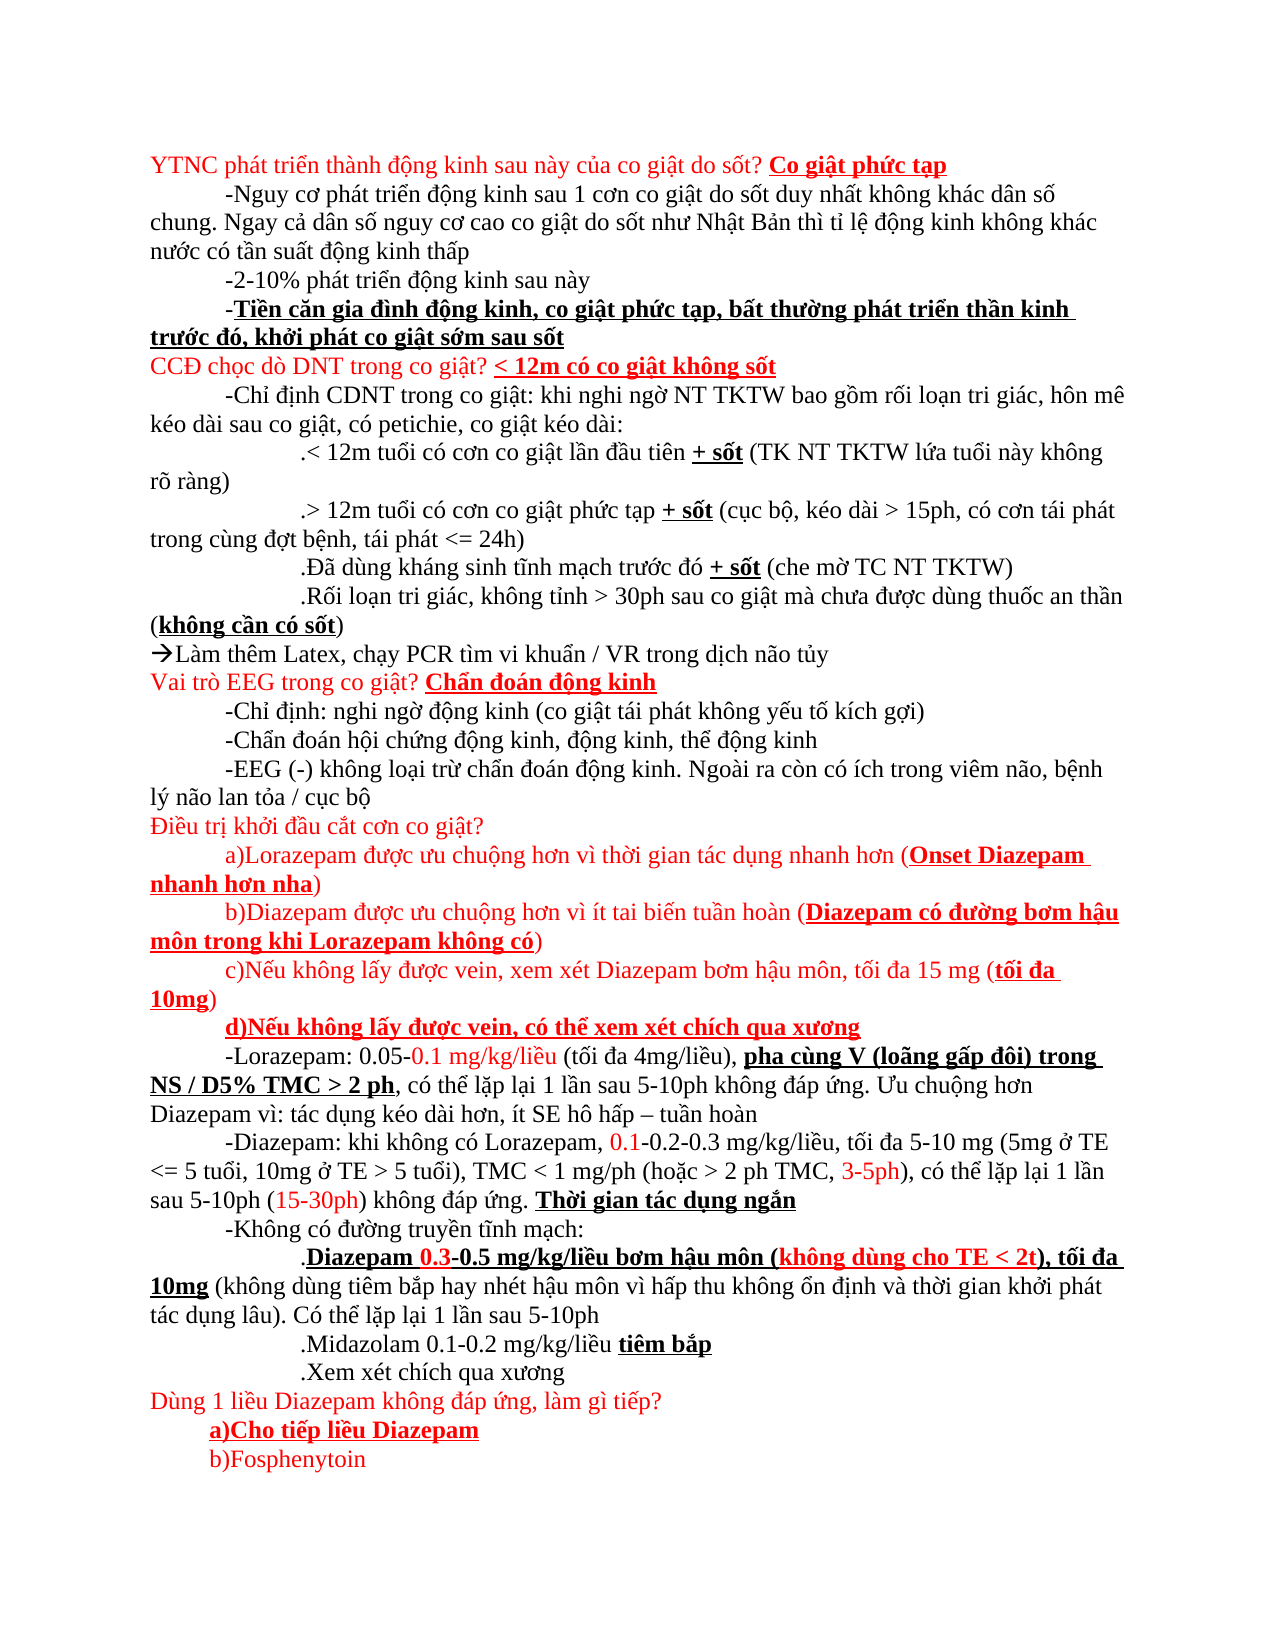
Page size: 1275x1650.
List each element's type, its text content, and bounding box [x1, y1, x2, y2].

text Điều trị khởi đầu cắt cơn co giật? [150, 811, 1125, 840]
text -EEG (-) không loại trừ chẩn đoán động kinh. Ngoài ra còn có ích trong viêm não, bệnh lý não lan tỏa / cục bộ [150, 754, 1125, 811]
text b)Diazepam được ưu chuộng hơn vì ít tai biến tuần hoàn (Diazepam có đường bơm hậu môn trong khi Lorazepam không có) [150, 897, 1125, 955]
text -Tiền căn gia đình động kinh, co giật phức tạp, bất thường phát triển thần kinh trước đó, khởi phát co giật sớm sau sốt [150, 294, 1125, 351]
text a)Lorazepam được ưu chuộng hơn vì thời gian tác dụng nhanh hơn (Onset Diazepam nhanh hơn nha) [150, 840, 1125, 897]
text -2-10% phát triển động kinh sau này [150, 265, 1125, 294]
text .Xem xét chích qua xương [150, 1357, 1125, 1386]
text a)Cho tiếp liều Diazepam [150, 1415, 1125, 1444]
text c)Nếu không lấy được vein, xem xét Diazepam bơm hậu môn, tối đa 15 mg (tối đa 10mg) [150, 955, 1125, 1012]
text .< 12m tuổi có cơn co giật lần đầu tiên + sốt (TK NT TKTW lứa tuổi này không rõ ràng) [150, 437, 1125, 495]
text Dùng 1 liều Diazepam không đáp ứng, làm gì tiếp? [150, 1386, 1125, 1415]
text CCĐ chọc dò DNT trong co giật? < 12m có co giật không sốt [150, 351, 1125, 380]
text .Midazolam 0.1-0.2 mg/kg/liều tiêm bắp [150, 1329, 1125, 1357]
text b)Fosphenytoin [150, 1444, 1125, 1472]
text -Nguy cơ phát triển động kinh sau 1 cơn co giật do sốt duy nhất không khác dân số chung. Ngay cả dân số nguy cơ cao co giật do sốt như Nhật Bản thì tỉ lệ động kinh không khác nước có tần suất động kinh thấp [150, 179, 1125, 265]
text -Chẩn đoán hội chứng động kinh, động kinh, thể động kinh [150, 725, 1125, 754]
text YTNC phát triển thành động kinh sau này của co giật do sốt? Co giật phức tạp [150, 150, 1125, 179]
text Vai trò EEG trong co giật? Chẩn đoán động kinh [150, 667, 1125, 696]
text -Chỉ định: nghi ngờ động kinh (co giật tái phát không yếu tố kích gợi) [150, 696, 1125, 725]
text -Chỉ định CDNT trong co giật: khi nghi ngờ NT TKTW bao gồm rối loạn tri giác, hôn mê kéo dài sau co giật, có petichie, co giật kéo dài: [150, 380, 1125, 437]
text .Diazepam 0.3-0.5 mg/kg/liều bơm hậu môn (không dùng cho TE < 2t), tối đa 10mg (không dùng tiêm bắp hay nhét hậu môn vì hấp thu không ổn định và thời gian khởi phát tác dụng lâu). Có thể lặp lại 1 lần sau 5-10ph [150, 1242, 1125, 1329]
text -Không có đường truyền tĩnh mạch: [150, 1214, 1125, 1242]
text -Diazepam: khi không có Lorazepam, 0.1-0.2-0.3 mg/kg/liều, tối đa 5-10 mg (5mg ở TE <= 5 tuổi, 10mg ở TE > 5 tuổi), TMC < 1 mg/ph (hoặc > 2 ph TMC, 3-5ph), có thể lặp lại 1 lần sau 5-10ph (15-30ph) không đáp ứng. Thời gian tác dụng ngắn [150, 1127, 1125, 1214]
text .Đã dùng kháng sinh tĩnh mạch trước đó + sốt (che mờ TC NT TKTW) [150, 552, 1125, 581]
text -Lorazepam: 0.05-0.1 mg/kg/liều (tối đa 4mg/liều), pha cùng V (loãng gấp đôi) trong NS / D5% TMC > 2 ph, có thể lặp lại 1 lần sau 5-10ph không đáp ứng. Ưu chuộng hơn Diazepam vì: tác dụng kéo dài hơn, ít SE hô hấp – tuần hoàn [150, 1041, 1125, 1127]
text .Rối loạn tri giác, không tỉnh > 30ph sau co giật mà chưa được dùng thuốc an thần (không cần có sốt) [150, 581, 1125, 639]
text d)Nếu không lấy được vein, có thể xem xét chích qua xương [150, 1012, 1125, 1041]
text Làm thêm Latex, chạy PCR tìm vi khuẩn / VR trong dịch não tủy [150, 639, 1125, 667]
text .> 12m tuổi có cơn co giật phức tạp + sốt (cục bộ, kéo dài > 15ph, có cơn tái phát trong cùng đợt bệnh, tái phát <= 24h) [150, 495, 1125, 552]
